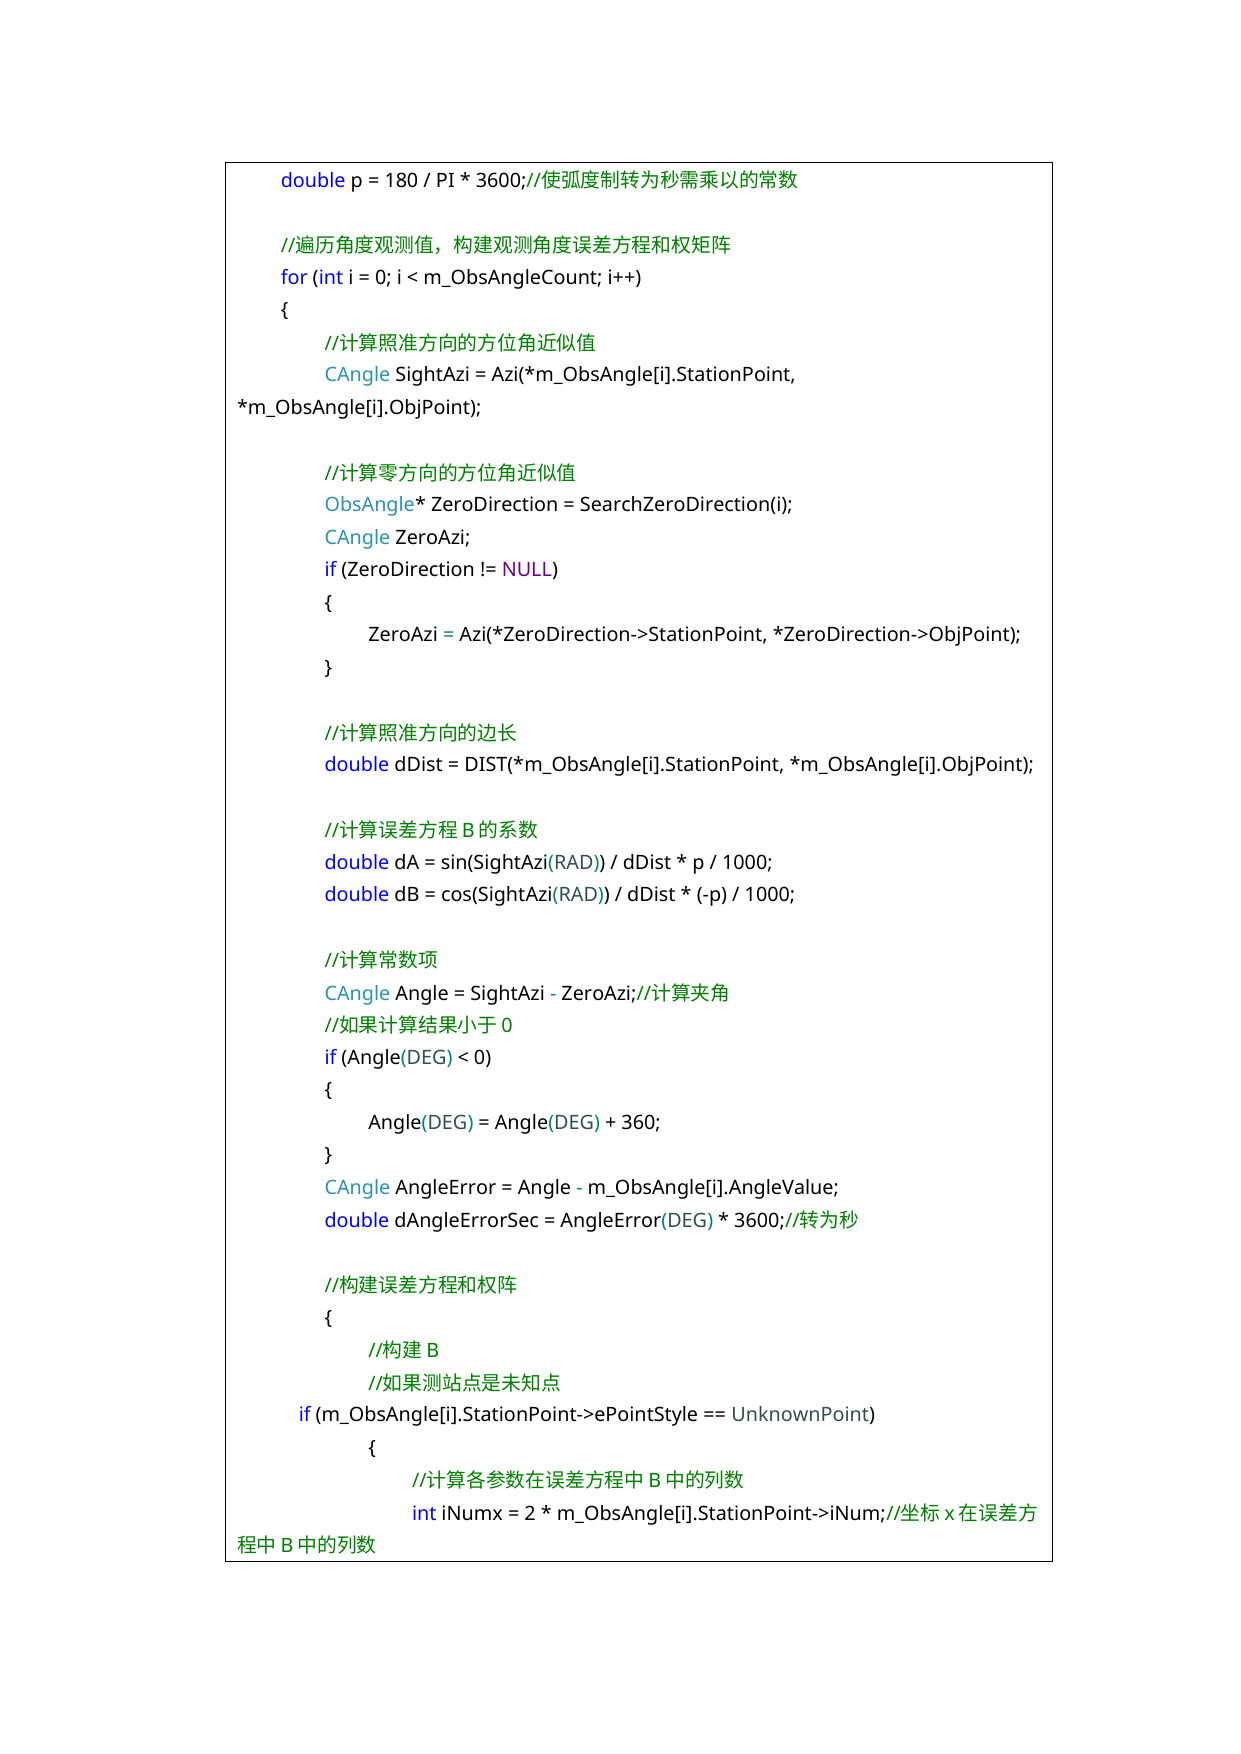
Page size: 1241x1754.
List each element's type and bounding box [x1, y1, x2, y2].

table_header [226, 163, 1052, 1561]
